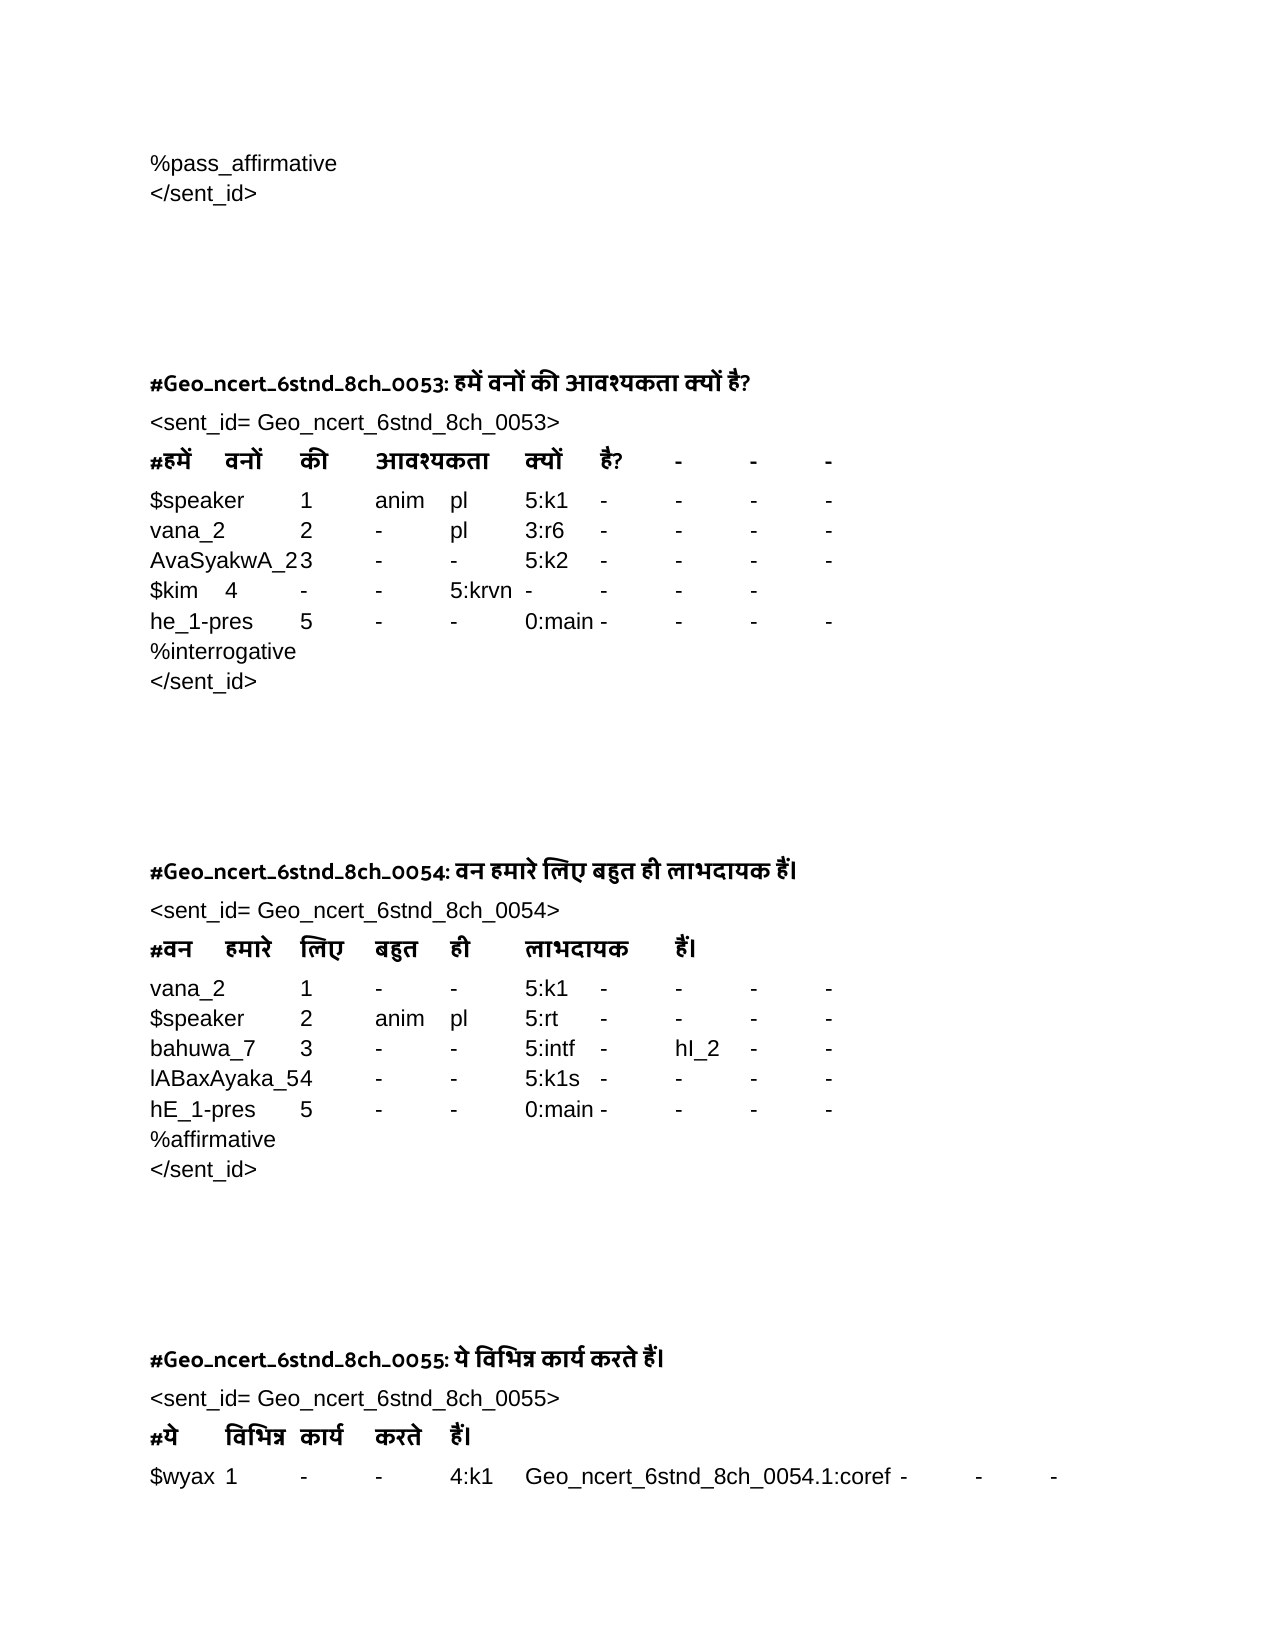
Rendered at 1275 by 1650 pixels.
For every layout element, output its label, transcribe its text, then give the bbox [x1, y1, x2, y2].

text vana_2 2 - pl 3:r6 - - - - [150, 517, 1125, 543]
text #Geo_ncert_6stnd_8ch_0053: हमें वनों की आवश्यकता क्यों है? [150, 361, 1125, 403]
text %affirmative [150, 1126, 1125, 1152]
text hE_1-pres 5 - - 0:main - - - - [150, 1096, 1125, 1122]
text bahuwa_7 3 - - 5:intf - hI_2 - - [150, 1035, 1125, 1062]
text </sent_id> [150, 180, 1125, 207]
text #Geo_ncert_6stnd_8ch_0055: ये विभिन्न कार्य करते हैं। [150, 1337, 1125, 1379]
text #हमें वनों की आवश्यकता क्यों है? - - - [150, 439, 1125, 481]
text <sent_id= Geo_ncert_6stnd_8ch_0054> [150, 897, 1125, 923]
text </sent_id> [150, 668, 1125, 694]
text <sent_id= Geo_ncert_6stnd_8ch_0053> [150, 409, 1125, 435]
text %interrogative [150, 638, 1125, 664]
text %pass_affirmative [150, 150, 1125, 176]
text #ये विभिन्न कार्य करते हैं। [150, 1415, 1125, 1457]
text lABaxAyaka_5 4 - - 5:k1s - - - - [150, 1065, 1125, 1092]
text $kim 4 - - 5:krvn - - - - [150, 577, 1125, 604]
text $wyax 1 - - 4:k1 Geo_ncert_6stnd_8ch_0054.1:coref - - - [150, 1463, 1125, 1489]
text #वन हमारे लिए बहुत ही लाभदायक हैं। [150, 927, 1125, 969]
text </sent_id> [150, 1156, 1125, 1182]
text $speaker 1 anim pl 5:k1 - - - - [150, 487, 1125, 513]
text <sent_id= Geo_ncert_6stnd_8ch_0055> [150, 1385, 1125, 1411]
text #Geo_ncert_6stnd_8ch_0054: वन हमारे लिए बहुत ही लाभदायक हैं। [150, 849, 1125, 891]
text $speaker 2 anim pl 5:rt - - - - [150, 1005, 1125, 1031]
text he_1-pres 5 - - 0:main - - - - [150, 608, 1125, 634]
text AvaSyakwA_2 3 - - 5:k2 - - - - [150, 547, 1125, 574]
text vana_2 1 - - 5:k1 - - - - [150, 975, 1125, 1001]
